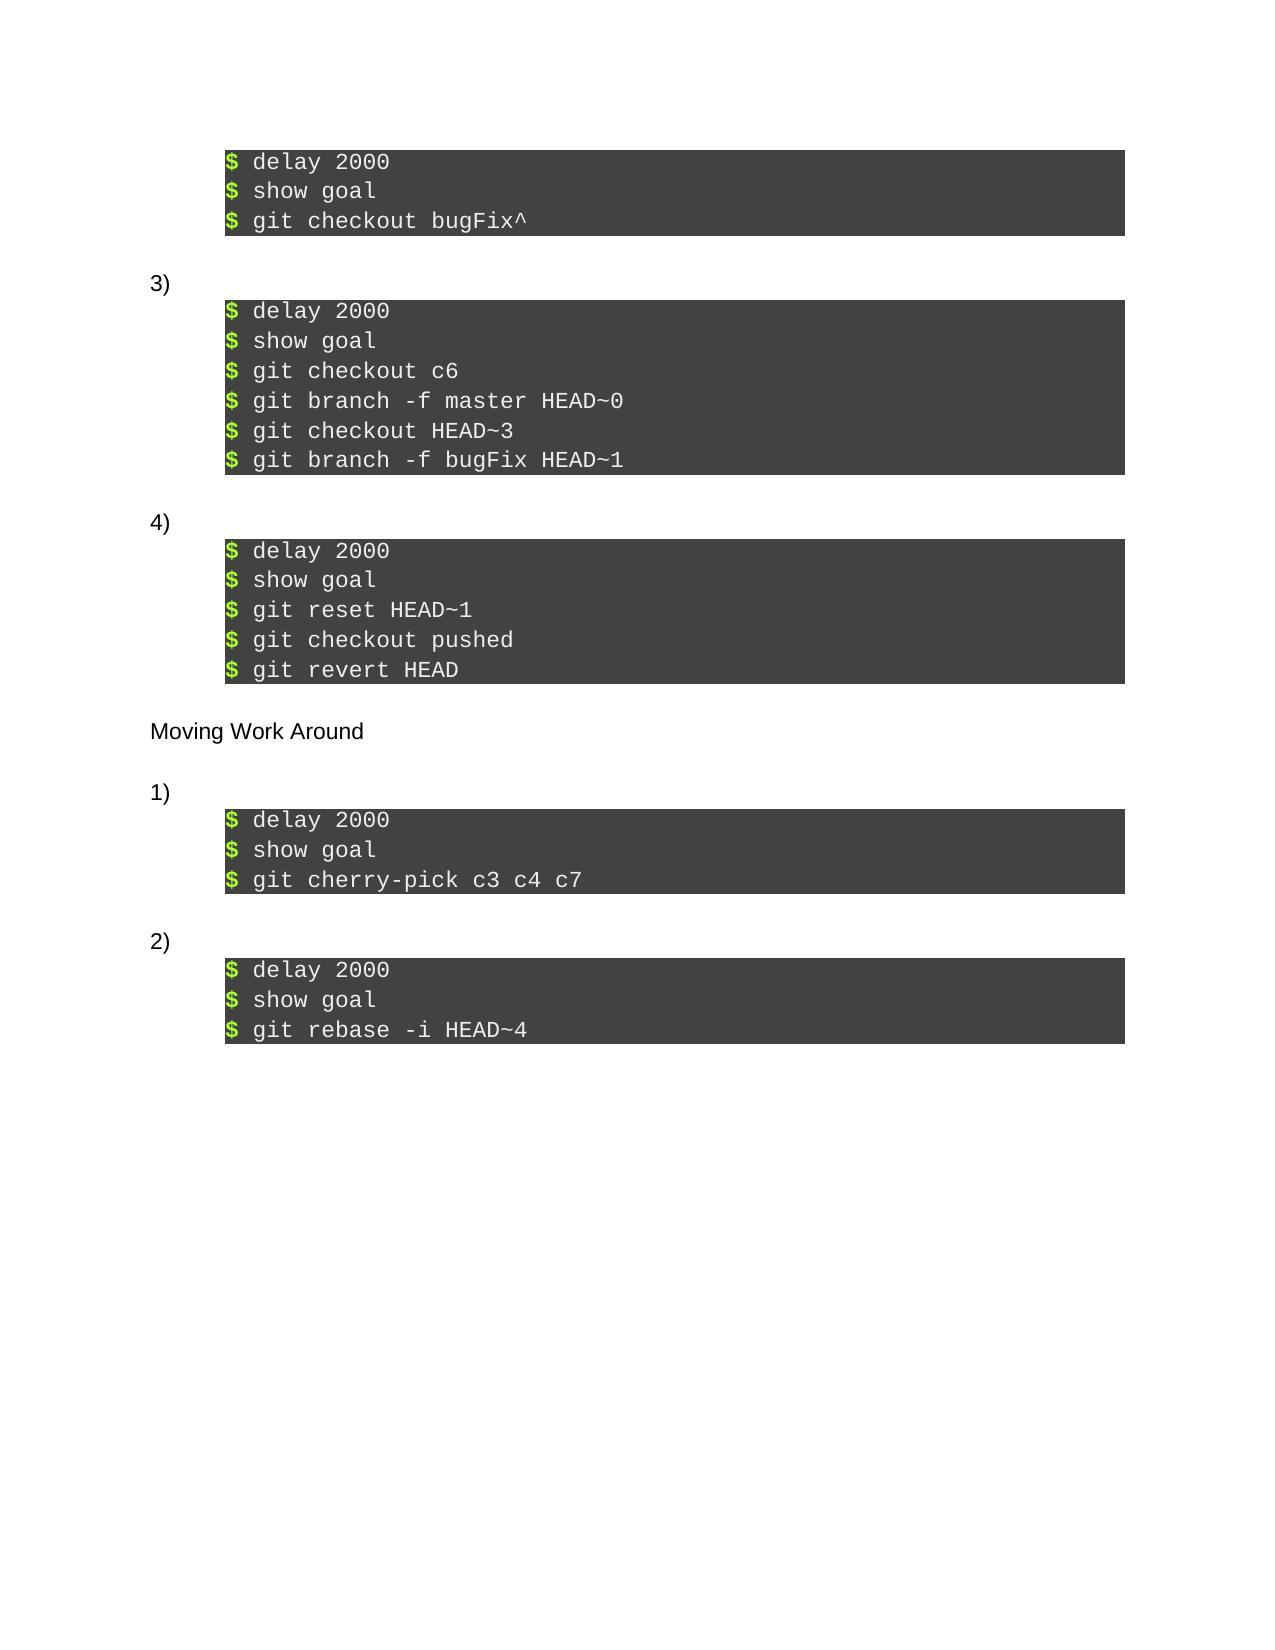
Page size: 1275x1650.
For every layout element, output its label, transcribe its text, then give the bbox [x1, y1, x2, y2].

text $ show goal [225, 838, 1125, 864]
text 4) [150, 509, 1125, 535]
text $ show goal [225, 180, 1125, 206]
text $ show goal [225, 329, 1125, 356]
text $ git branch -f bugFix HEAD~1 [225, 449, 1125, 475]
text $ show goal [225, 988, 1125, 1014]
text Moving Work Around [150, 718, 1125, 744]
text $ show goal [225, 569, 1125, 595]
text $ git cherry-pick c3 c4 c7 [225, 868, 1125, 894]
text $ delay 2000 [225, 809, 1125, 835]
text $ git checkout pushed [225, 628, 1125, 654]
text $ delay 2000 [225, 150, 1125, 176]
text $ delay 2000 [225, 958, 1125, 984]
text 3) [150, 269, 1125, 296]
text 1) [150, 778, 1125, 805]
text $ delay 2000 [225, 300, 1125, 326]
text $ git checkout HEAD~3 [225, 419, 1125, 445]
text $ git branch -f master HEAD~0 [225, 389, 1125, 415]
text 2) [150, 928, 1125, 955]
text $ git checkout c6 [225, 359, 1125, 385]
text $ git reset HEAD~1 [225, 598, 1125, 624]
text $ delay 2000 [225, 539, 1125, 565]
text $ git checkout bugFix^ [225, 209, 1125, 236]
text $ git rebase -i HEAD~4 [225, 1018, 1125, 1044]
text $ git revert HEAD [225, 658, 1125, 684]
